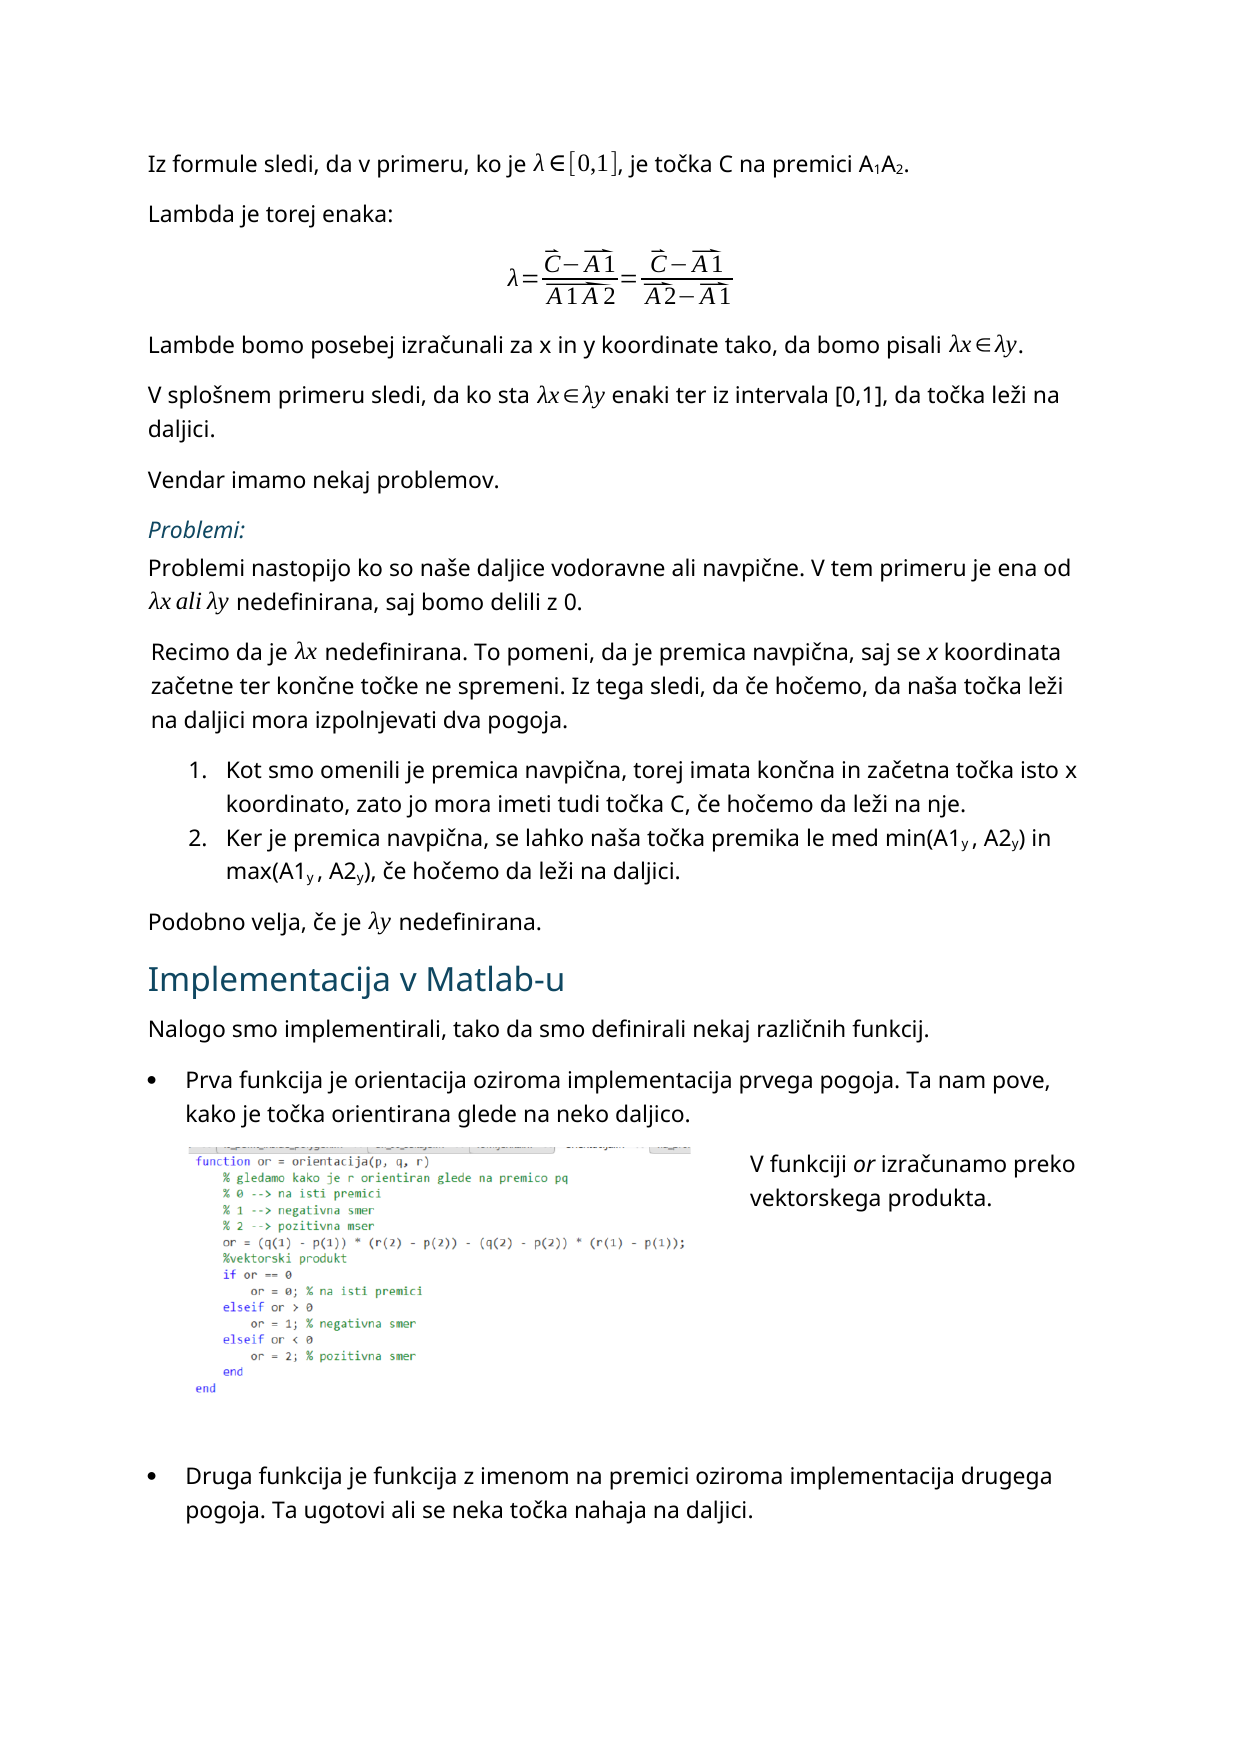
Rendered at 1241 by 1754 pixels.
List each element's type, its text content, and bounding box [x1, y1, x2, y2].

text Lambda je torej enaka: [148, 198, 1093, 229]
list Druga funkcija je funkcija z imenom na premici oziroma implementacija drugega pogoja. Ta ugotovi ali se neka točka nahaja na daljici. [148, 1460, 1093, 1525]
text Recimo da je nedefinirana. To pomeni, da je premica navpična, saj se x koordinata začetne ter končne točke ne spremeni. Iz tega sledi, da če hočemo, da naša točka leži na daljici mora izpolnjevati dva pogoja. [151, 636, 1093, 735]
list Prva funkcija je orientacija oziroma implementacija prvega pogoja. Ta nam pove, kako je točka orientirana glede na neko daljico. [148, 1064, 1093, 1129]
text V splošnem primeru sledi, da ko sta enaki ter iz intervala [0,1], da točka leži na daljici. [148, 379, 1093, 444]
subtitle Problemi: [148, 514, 1093, 545]
text Lambde bomo posebej izračunali za x in y koordinate tako, da bomo pisali . [148, 329, 1093, 360]
text Problemi nastopijo ko so naše daljice vodoravne ali navpične. V tem primeru je ena od nedefinirana, saj bomo delili z 0. [148, 552, 1093, 617]
list Ker je premica navpična, se lahko naša točka premika le med min(A1y , A2y) in max(A1y , A2y), če hočemo da leži na daljici. [188, 822, 1093, 887]
text Vendar imamo nekaj problemov. [148, 464, 1093, 495]
subtitle Implementacija v Matlab-u [148, 956, 1093, 1002]
text Nalogo smo implementirali, tako da smo definirali nekaj različnih funkcij. [148, 1013, 1093, 1045]
picture [188, 1147, 691, 1405]
list Kot smo omenili je premica navpična, torej imata končna in začetna točka isto x koordinato, zato jo mora imeti tudi točka C, če hočemo da leži na nje. [188, 754, 1093, 819]
text Iz formule sledi, da v primeru, ko je , je točka C na premici A1A2. [148, 148, 1093, 179]
text Podobno velja, če je nedefinirana. [148, 906, 1093, 937]
